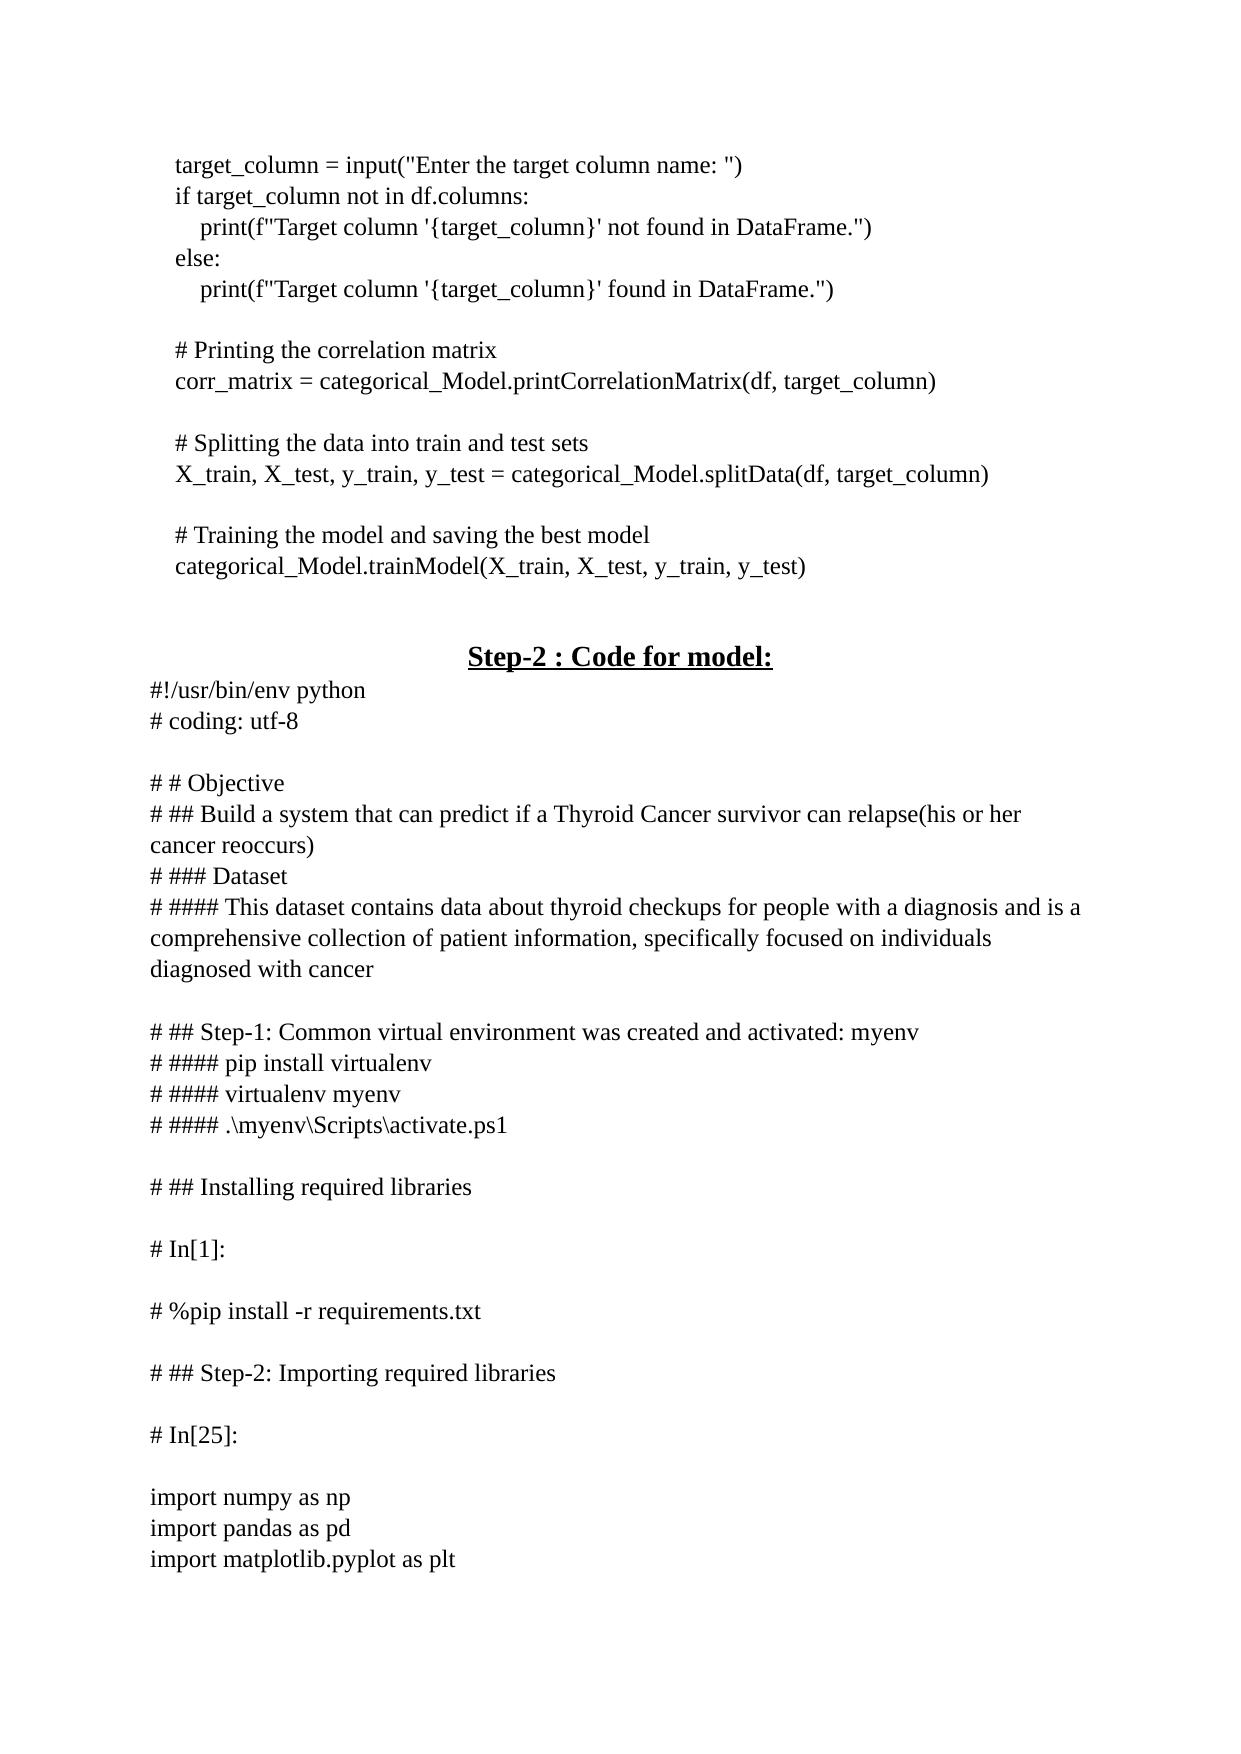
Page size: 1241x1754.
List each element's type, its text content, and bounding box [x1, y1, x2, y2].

text # ### Dataset [150, 861, 1090, 890]
text # #### pip install virtualenv [150, 1048, 1090, 1076]
text # ## Step-1: Common virtual environment was created and activated: myenv [150, 1017, 1090, 1045]
text corr_matrix = categorical_Model.printCorrelationMatrix(df, target_column) [150, 366, 1090, 395]
text # coding: utf-8 [150, 706, 1090, 735]
text print(f"Target column '{target_column}' not found in DataFrame.") [150, 212, 1090, 241]
text import matplotlib.pyplot as plt [150, 1544, 1090, 1573]
text # ## Step-2: Importing required libraries [150, 1358, 1090, 1387]
text # # Objective [150, 768, 1090, 797]
text if target_column not in df.columns: [150, 181, 1090, 210]
text # %pip install -r requirements.txt [150, 1296, 1090, 1325]
text # Printing the correlation matrix [150, 335, 1090, 364]
text # ## Installing required libraries [150, 1172, 1090, 1201]
text # #### virtualenv myenv [150, 1079, 1090, 1107]
text # Training the model and saving the best model [150, 520, 1090, 549]
text Step-2 : Code for model: [150, 639, 1090, 672]
text import numpy as np [150, 1482, 1090, 1511]
text import pandas as pd [150, 1513, 1090, 1542]
text # ## Build a system that can predict if a Thyroid Cancer survivor can relapse(his or her cancer reoccurs) [150, 799, 1090, 859]
text # In[25]: [150, 1420, 1090, 1449]
text X_train, X_test, y_train, y_test = categorical_Model.splitData(df, target_column) [150, 459, 1090, 487]
text print(f"Target column '{target_column}' found in DataFrame.") [150, 274, 1090, 303]
text categorical_Model.trainModel(X_train, X_test, y_train, y_test) [150, 551, 1090, 580]
text # #### .\myenv\Scripts\activate.ps1 [150, 1110, 1090, 1138]
text target_column = input("Enter the target column name: ") [150, 150, 1090, 179]
text else: [150, 243, 1090, 272]
text # #### This dataset contains data about thyroid checkups for people with a diagnosis and is a comprehensive collection of patient information, specifically focused on individuals diagnosed with cancer [150, 892, 1090, 983]
text # In[1]: [150, 1234, 1090, 1263]
text # Splitting the data into train and test sets [150, 428, 1090, 456]
text #!/usr/bin/env python [150, 675, 1090, 704]
